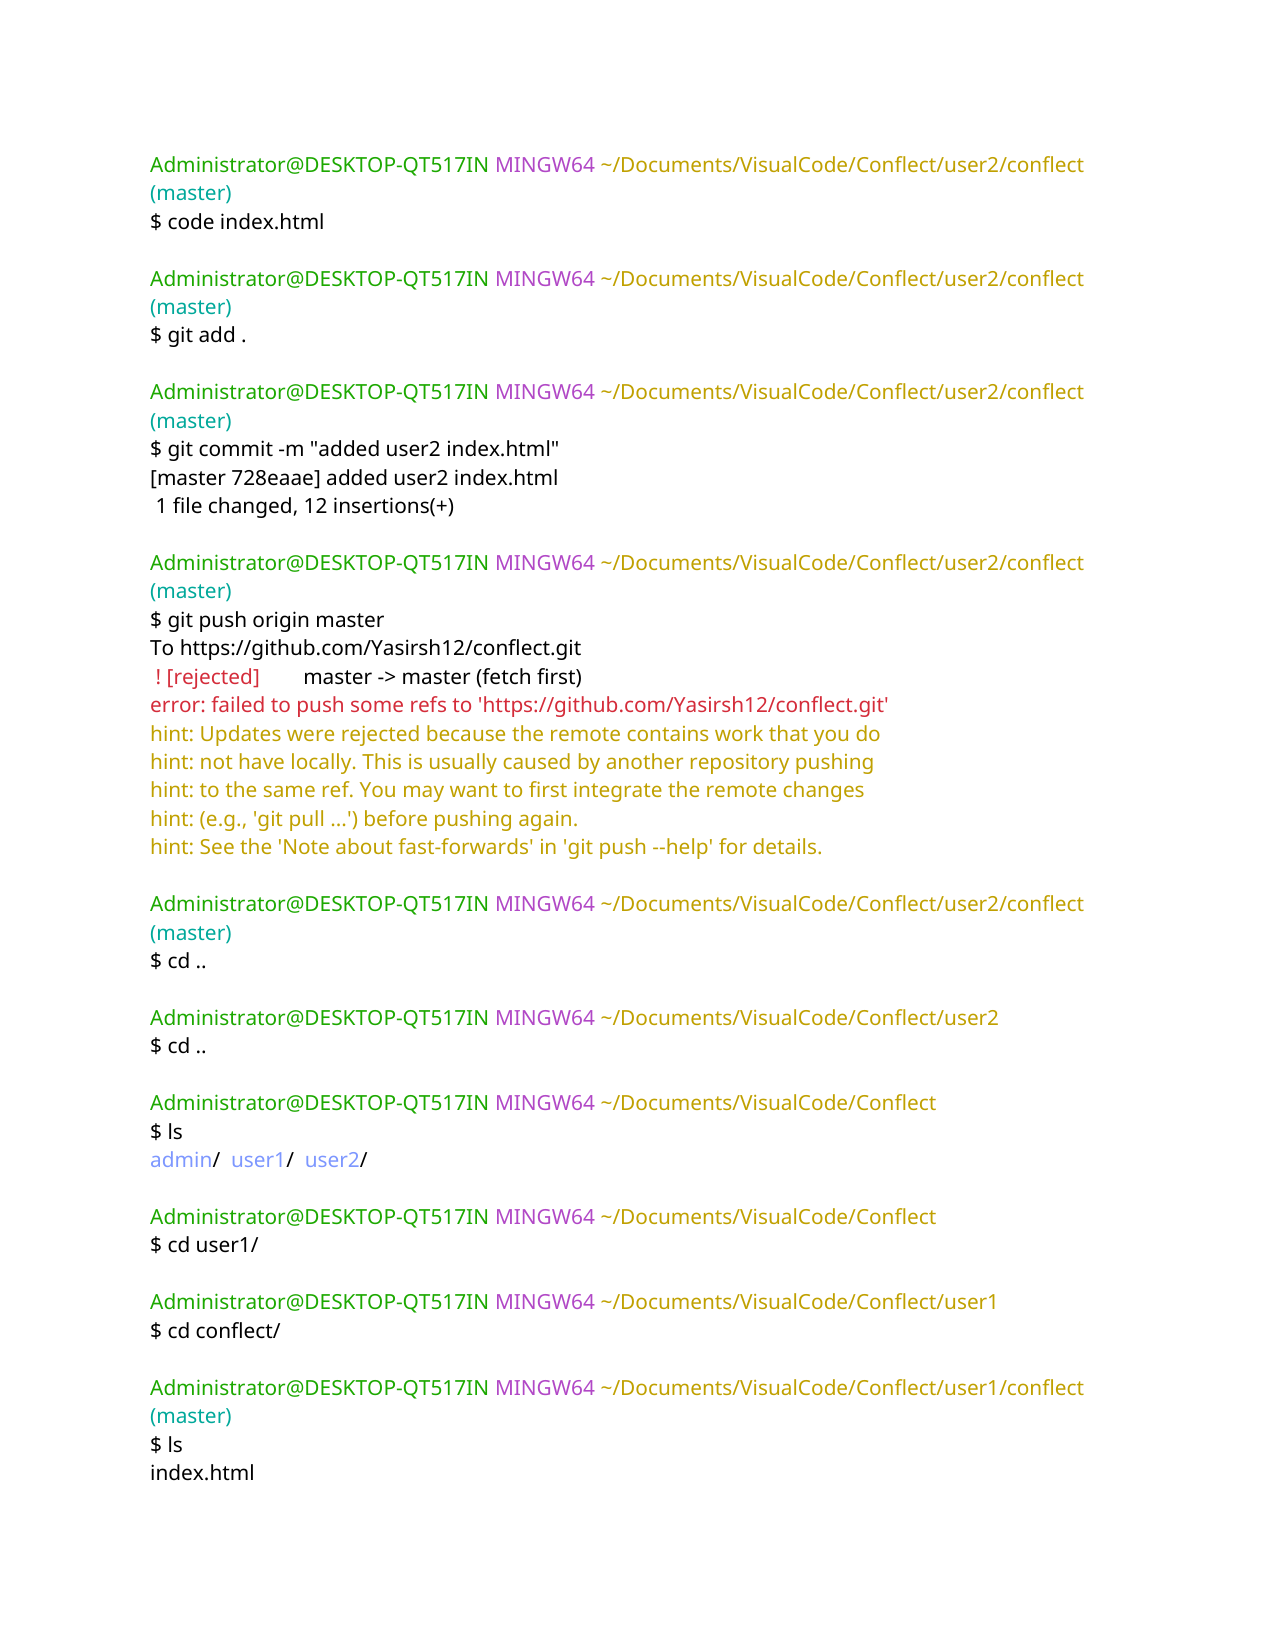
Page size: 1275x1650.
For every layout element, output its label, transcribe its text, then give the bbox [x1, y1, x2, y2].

text [master 728eaae] added user2 index.html [150, 463, 1125, 491]
text Administrator@DESKTOP-QT517IN MINGW64 ~/Documents/VisualCode/Conflect [150, 1088, 1125, 1117]
text $ ls [150, 1430, 1125, 1458]
text ! [rejected] master -> master (fetch first) [150, 662, 1125, 690]
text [150, 264, 1125, 321]
text $ cd .. [150, 946, 1125, 975]
text To https://github.com/Yasirsh12/conflect.git [150, 633, 1125, 662]
text $ ls [150, 1117, 1125, 1145]
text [150, 1373, 1125, 1430]
text Administrator@DESKTOP-QT517IN MINGW64 ~/Documents/VisualCode/Conflect [150, 1202, 1125, 1231]
text index.html [150, 1458, 1125, 1487]
text $ git commit -m "added user2 index.html" [150, 434, 1125, 463]
text error: failed to push some refs to 'https://github.com/Yasirsh12/conflect.git' [150, 690, 1125, 719]
text Administrator@DESKTOP-QT517IN MINGW64 ~/Documents/VisualCode/Conflect/user2/conflect (master) [150, 889, 1125, 946]
text Administrator@DESKTOP-QT517IN MINGW64 ~/Documents/VisualCode/Conflect/user2/conflect (master) [150, 377, 1125, 434]
text $ cd conflect/ [150, 1316, 1125, 1344]
text hint: to the same ref. You may want to first integrate the remote changes [150, 776, 1125, 804]
text $ code index.html [150, 207, 1125, 235]
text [150, 150, 1125, 207]
text hint: not have locally. This is usually caused by another repository pushing [150, 747, 1125, 776]
text hint: Updates were rejected because the remote contains work that you do [150, 719, 1125, 747]
text $ git push origin master [150, 605, 1125, 633]
text admin/ user1/ user2/ [150, 1145, 1125, 1174]
text Administrator@DESKTOP-QT517IN MINGW64 ~/Documents/VisualCode/Conflect/user2/conflect (master) [150, 548, 1125, 605]
text 1 file changed, 12 insertions(+) [150, 491, 1125, 520]
text hint: See the 'Note about fast-forwards' in 'git push --help' for details. [150, 832, 1125, 861]
text $ cd .. [150, 1032, 1125, 1060]
text Administrator@DESKTOP-QT517IN MINGW64 ~/Documents/VisualCode/Conflect/user2 [150, 1003, 1125, 1032]
text $ git add . [150, 321, 1125, 349]
text $ cd user1/ [150, 1231, 1125, 1259]
text hint: (e.g., 'git pull ...') before pushing again. [150, 804, 1125, 832]
text Administrator@DESKTOP-QT517IN MINGW64 ~/Documents/VisualCode/Conflect/user1 [150, 1287, 1125, 1316]
